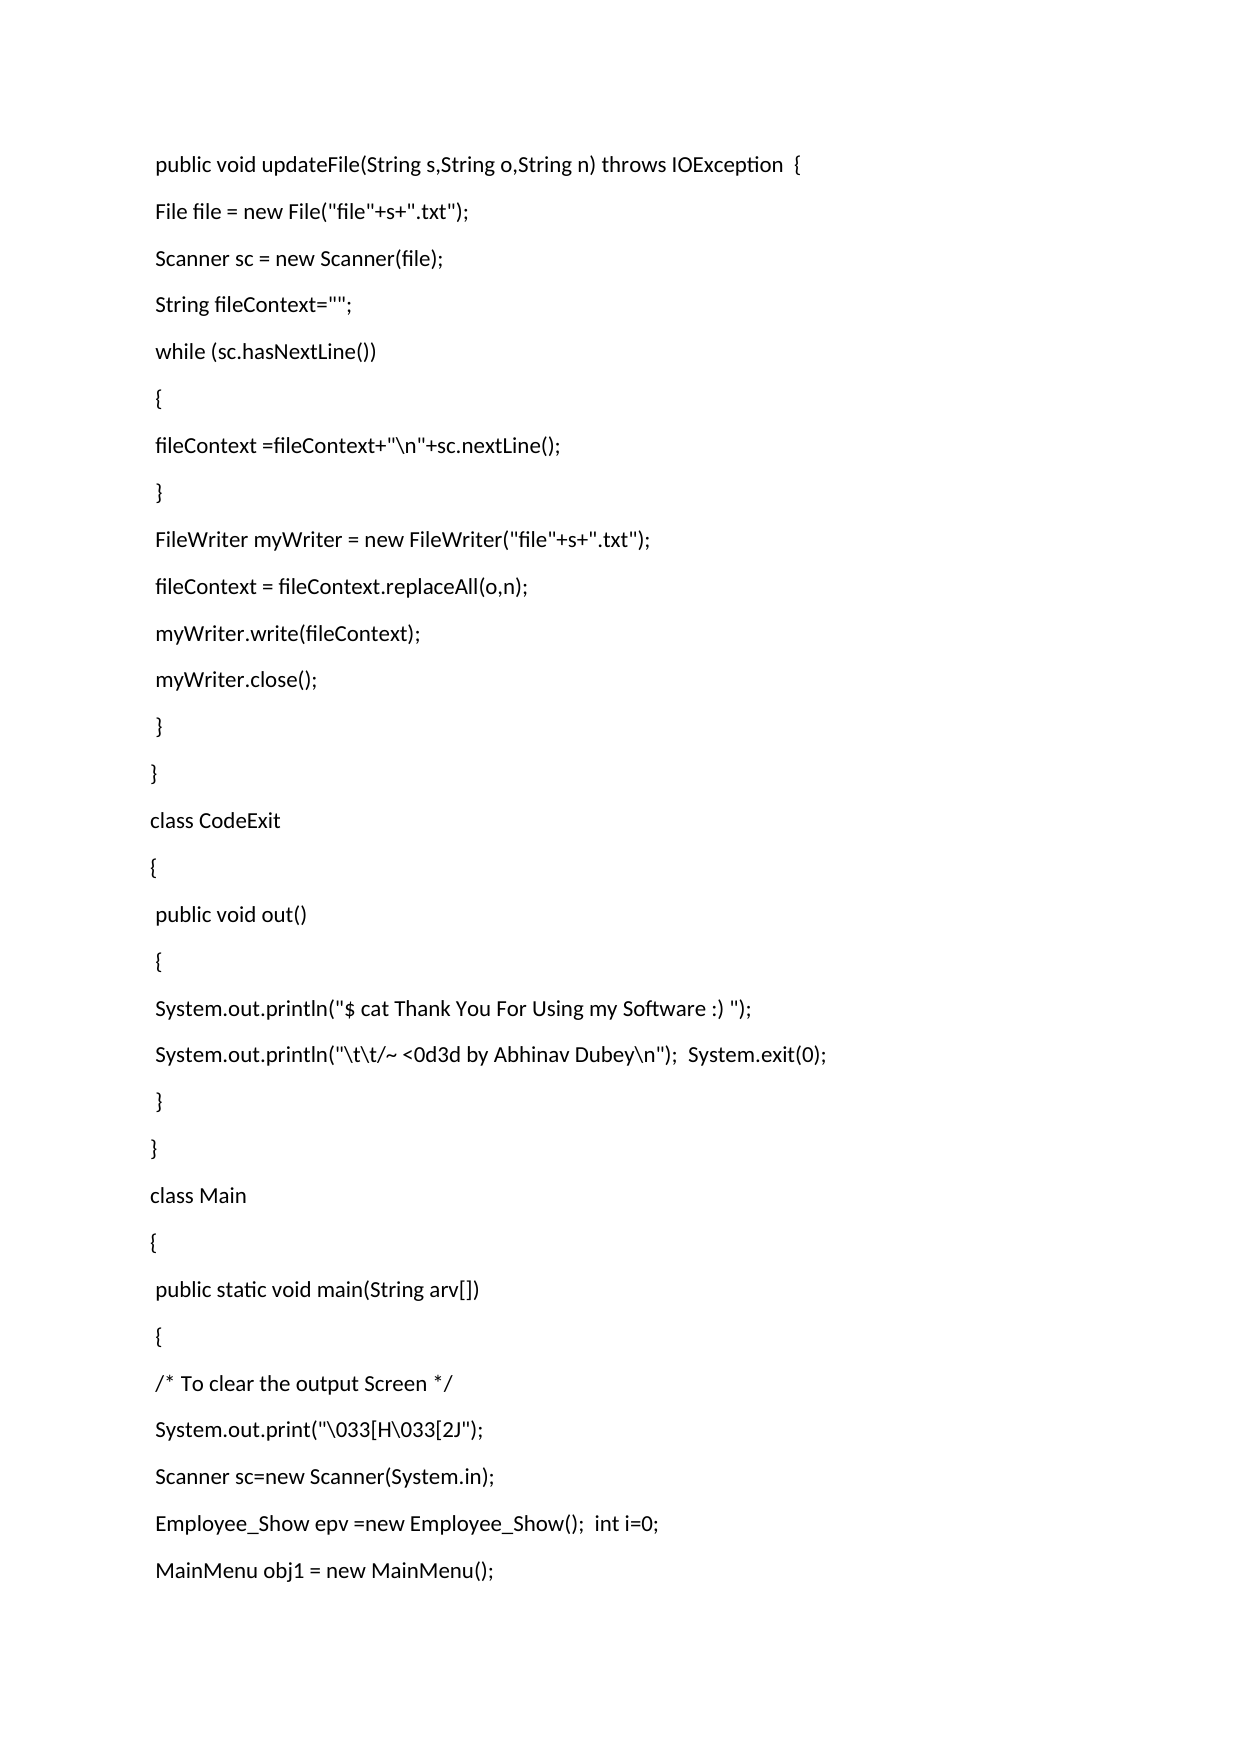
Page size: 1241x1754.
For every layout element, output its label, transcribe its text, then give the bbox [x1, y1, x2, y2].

text { [150, 947, 1090, 975]
text } [150, 1087, 1090, 1116]
text System.out.println("\t\t/~ <0d3d by Abhinav Dubey\n"); System.exit(0); [150, 1041, 1090, 1069]
text { [150, 1228, 1090, 1256]
text { [150, 384, 1090, 412]
text class CodeExit [150, 806, 1090, 834]
text { [150, 1322, 1090, 1350]
text fileContext =fileContext+"\n"+sc.nextLine(); [150, 431, 1090, 459]
text fileContext = fileContext.replaceAll(o,n); [150, 572, 1090, 600]
text public static void main(String arv[]) [150, 1275, 1090, 1303]
text } [150, 478, 1090, 506]
text /* To clear the output Screen */ [150, 1369, 1090, 1397]
text public void out() [150, 900, 1090, 928]
text } [150, 759, 1090, 787]
text { [150, 853, 1090, 881]
text class Main [150, 1181, 1090, 1209]
text System.out.print("\033[H\033[2J"); [150, 1416, 1090, 1444]
text FileWriter myWriter = new FileWriter("file"+s+".txt"); [150, 525, 1090, 553]
text public void updateFile(String s,String o,String n) throws IOException { [150, 150, 1090, 178]
text File file = new File("file"+s+".txt"); [150, 197, 1090, 225]
text Employee_Show epv =new Employee_Show(); int i=0; [150, 1509, 1090, 1537]
text myWriter.write(fileContext); [150, 619, 1090, 647]
text myWriter.close(); [150, 666, 1090, 694]
text String fileContext=""; [150, 291, 1090, 319]
text MainMenu obj1 = new MainMenu(); [150, 1556, 1090, 1584]
text System.out.println("$ cat Thank You For Using my Software :) "); [150, 994, 1090, 1022]
text } [150, 1134, 1090, 1162]
text while (sc.hasNextLine()) [150, 337, 1090, 366]
text Scanner sc = new Scanner(file); [150, 244, 1090, 272]
text } [150, 712, 1090, 741]
text Scanner sc=new Scanner(System.in); [150, 1462, 1090, 1491]
